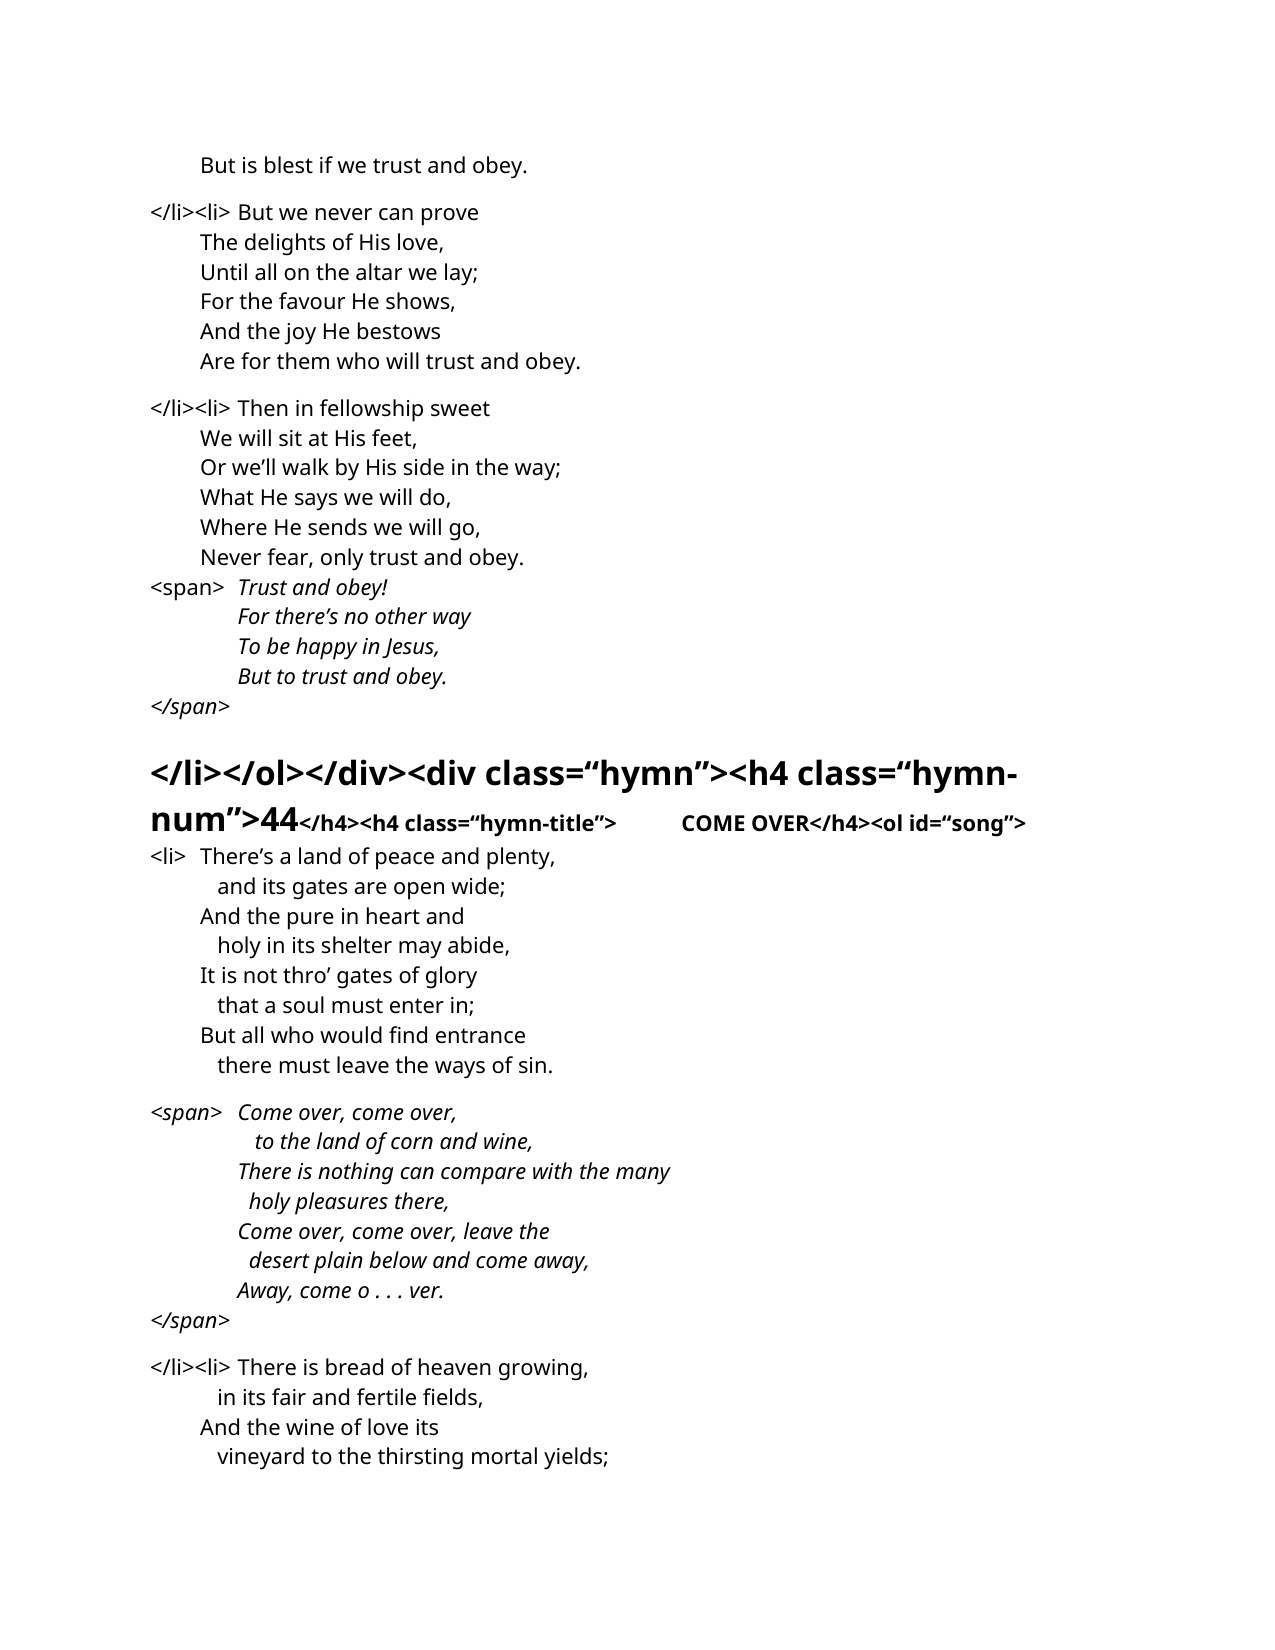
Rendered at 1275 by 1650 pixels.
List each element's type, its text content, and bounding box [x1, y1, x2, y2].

text holy pleasures there, [150, 1186, 1125, 1216]
text There is nothing can compare with the many [150, 1156, 1125, 1186]
text <span> Come over, come over, [150, 1096, 1125, 1126]
text Until all on the altar we lay; [150, 256, 1125, 286]
text Where He sends we will go, [150, 512, 1125, 542]
text to the land of corn and wine, [150, 1126, 1125, 1156]
text desert plain below and come away, [150, 1245, 1125, 1275]
text vineyard to the thirsting mortal yields; [150, 1441, 1125, 1471]
text For the favour He shows, [150, 286, 1125, 316]
text Away, come o . . . ver. [150, 1275, 1125, 1305]
text It is not thro’ gates of glory [150, 960, 1125, 990]
text But is blest if we trust and obey. [150, 150, 1125, 180]
text For there’s no other way [150, 601, 1125, 631]
text </li><li> But we never can prove [150, 197, 1125, 227]
text there must leave the ways of sin. [150, 1049, 1125, 1079]
text And the pure in heart and [150, 901, 1125, 930]
text </span> [150, 691, 1125, 720]
text </li></ol></div><div class=“hymn”><h4 class=“hymn-num”>44</h4><h4 class=“hymn-title”> COME OVER</h4><ol id=“song”> [150, 750, 1125, 841]
text And the joy He bestows [150, 316, 1125, 346]
text We will sit at His feet, [150, 422, 1125, 452]
text </li><li> Then in fellowship sweet [150, 393, 1125, 422]
text holy in its shelter may abide, [150, 930, 1125, 960]
text To be happy in Jesus, [150, 631, 1125, 661]
text and its gates are open wide; [150, 871, 1125, 901]
text Are for them who will trust and obey. [150, 346, 1125, 376]
text </li><li> There is bread of heaven growing, [150, 1352, 1125, 1382]
text What He says we will do, [150, 482, 1125, 512]
text in its fair and fertile fields, [150, 1382, 1125, 1411]
text Or we’ll walk by His side in the way; [150, 452, 1125, 482]
text Come over, come over, leave the [150, 1216, 1125, 1245]
text And the wine of love its [150, 1411, 1125, 1441]
text <span> Trust and obey! [150, 571, 1125, 601]
text <li> There’s a land of peace and plenty, [150, 841, 1125, 871]
text Never fear, only trust and obey. [150, 542, 1125, 571]
text that a soul must enter in; [150, 990, 1125, 1020]
text The delights of His love, [150, 227, 1125, 256]
text </span> [150, 1305, 1125, 1335]
text But to trust and obey. [150, 661, 1125, 691]
text But all who would find entrance [150, 1020, 1125, 1049]
